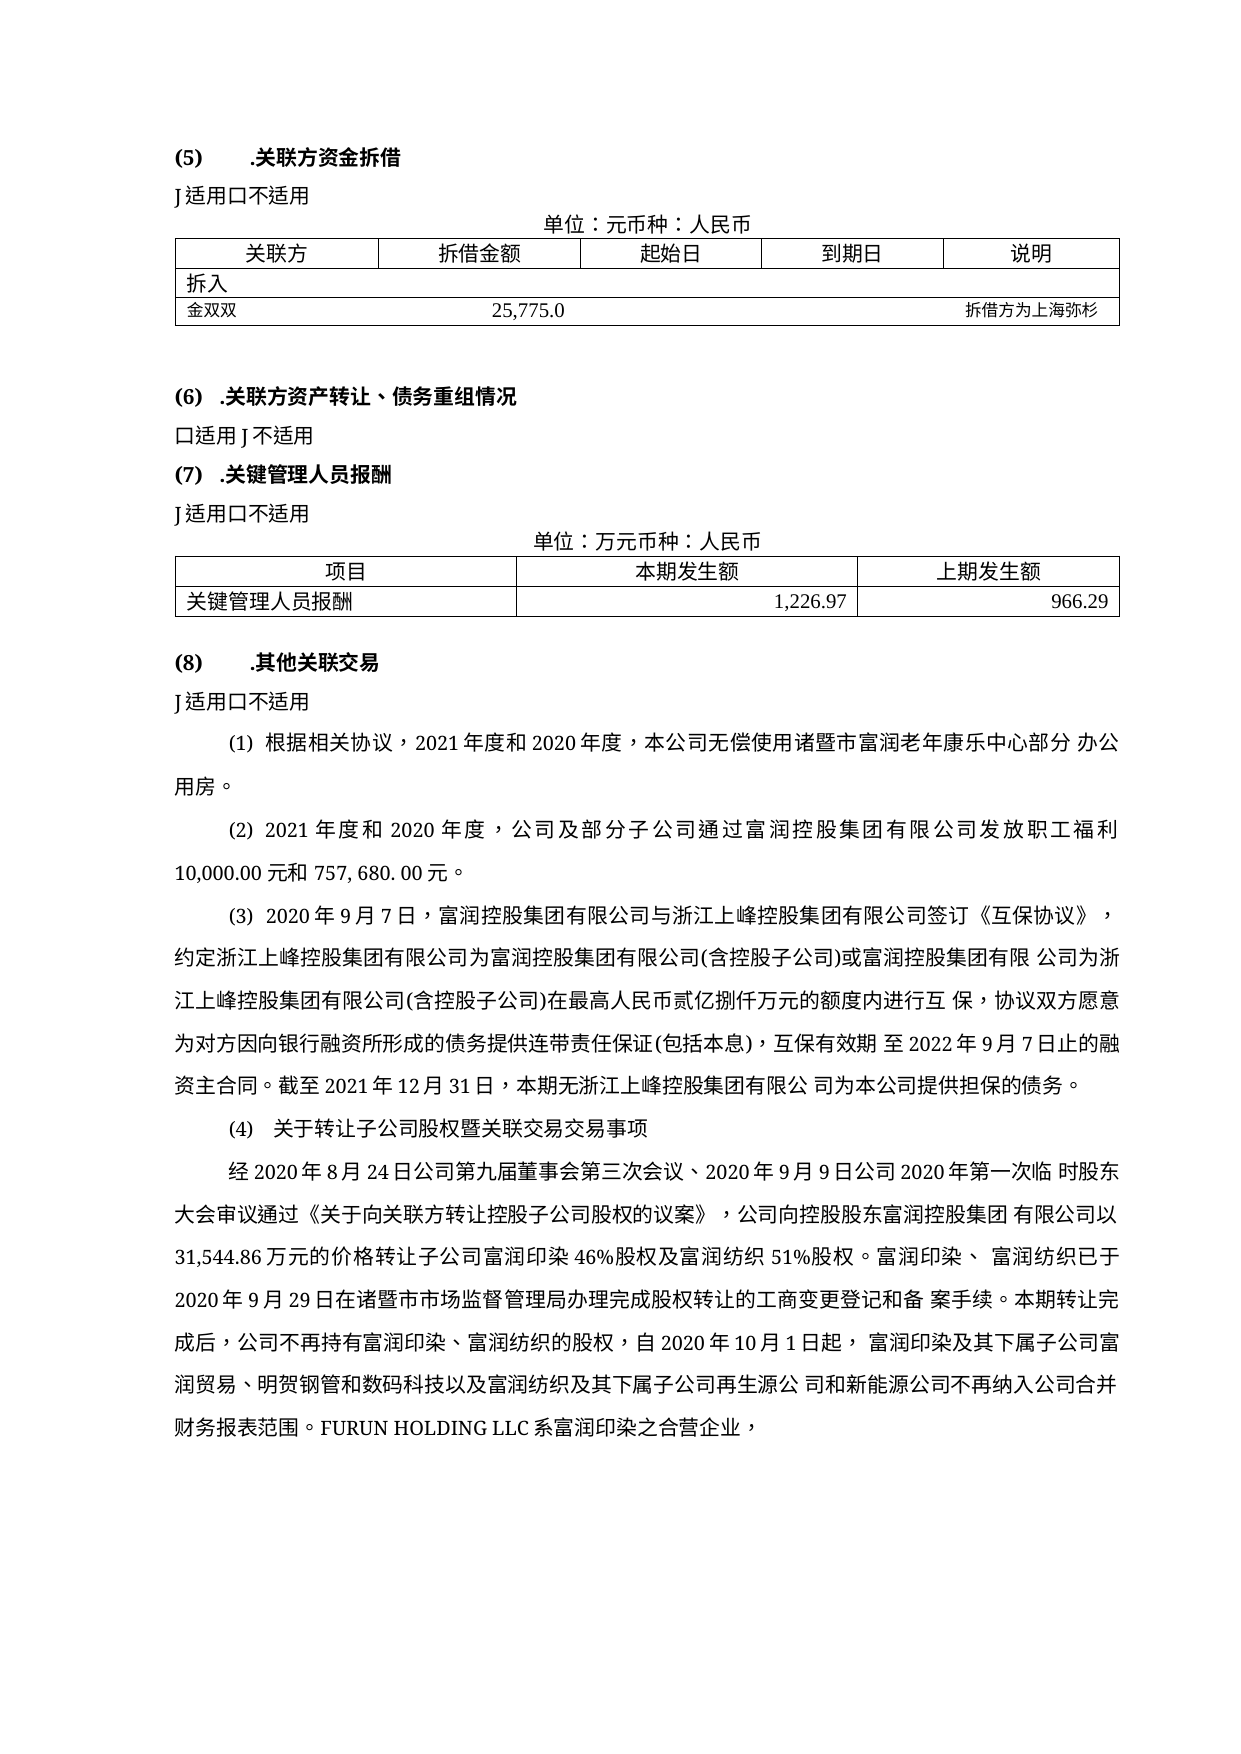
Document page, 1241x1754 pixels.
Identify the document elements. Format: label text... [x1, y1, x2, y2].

text J适用口不适用 [174, 181, 1120, 210]
subtitle .其他关联交易 [174, 648, 1120, 677]
text J适用口不适用 [174, 687, 1120, 716]
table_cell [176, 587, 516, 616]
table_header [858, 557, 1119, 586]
list 关于转让子公司股权暨关联交易交易事项 [174, 1102, 1120, 1145]
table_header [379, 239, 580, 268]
text 单位：万元币种：人民币 [174, 527, 1120, 556]
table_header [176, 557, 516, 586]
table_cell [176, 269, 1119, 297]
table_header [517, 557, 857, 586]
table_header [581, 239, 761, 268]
text 经2020年8月24日公司第九届董事会第三次会议、2020年9月9日公司2020年第一次临 时股东大会审议通过《关于向关联方转让控股子公司股权的议案》，公司向控股股东富润控股集团 有限公司以31,544.86万元的价格转让子公司富润印染46%股权及富润纺织51%股权。富润印染、 富润纺织已于2020年9月29日在诸暨市市场监督管理局办理完成股权转让的工商变更登记和备 案手续。本期转让完成后，公司不再持有富润印染、富润纺织的股权，自2020年10月1日起， 富润印染及其下属子公司富润贸易、明贺钢管和数码科技以及富润纺织及其下属子公司再生源公 司和新能源公司不再纳入公司合并财务报表范围。FURUN HOLDING LLC系富润印染之合营企业， [174, 1145, 1120, 1444]
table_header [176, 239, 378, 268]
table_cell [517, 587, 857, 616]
text 单位：元币种：人民币 [174, 210, 1120, 238]
list 根据相关协议，2021年度和2020年度，本公司无偿使用诸暨市富润老年康乐中心部分 办公用房。 [174, 716, 1120, 803]
subtitle .关联方资产转让、债务重组情况 [174, 382, 1120, 411]
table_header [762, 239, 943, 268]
text 口适用J不适用 [174, 421, 1120, 449]
list .关键管理人员报酬 [174, 460, 1120, 488]
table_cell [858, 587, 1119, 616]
subtitle .关联方资金拆借 [174, 143, 1120, 171]
list 2020年9月7日，富润控股集团有限公司与浙江上峰控股集团有限公司签订《互保协议》， 约定浙江上峰控股集团有限公司为富润控股集团有限公司(含控股子公司)或富润控股集团有限 公司为浙江上峰控股集团有限公司(含控股子公司)在最高人民币贰亿捌仟万元的额度内进行互 保，协议双方愿意为对方因向银行融资所形成的债务提供连带责任保证(包括本息)，互保有效期 至2022年9月7日止的融资主合同。截至2021年12月31日，本期无浙江上峰控股集团有限公 司为本公司提供担保的债务。 [174, 889, 1120, 1102]
list 2021年度和2020年度，公司及部分子公司通过富润控股集团有限公司发放职工福利 10,000.00 元和 757, 680. 00 元。 [174, 803, 1120, 889]
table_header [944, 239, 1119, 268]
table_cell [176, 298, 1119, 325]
text J适用口不适用 [174, 499, 1120, 527]
